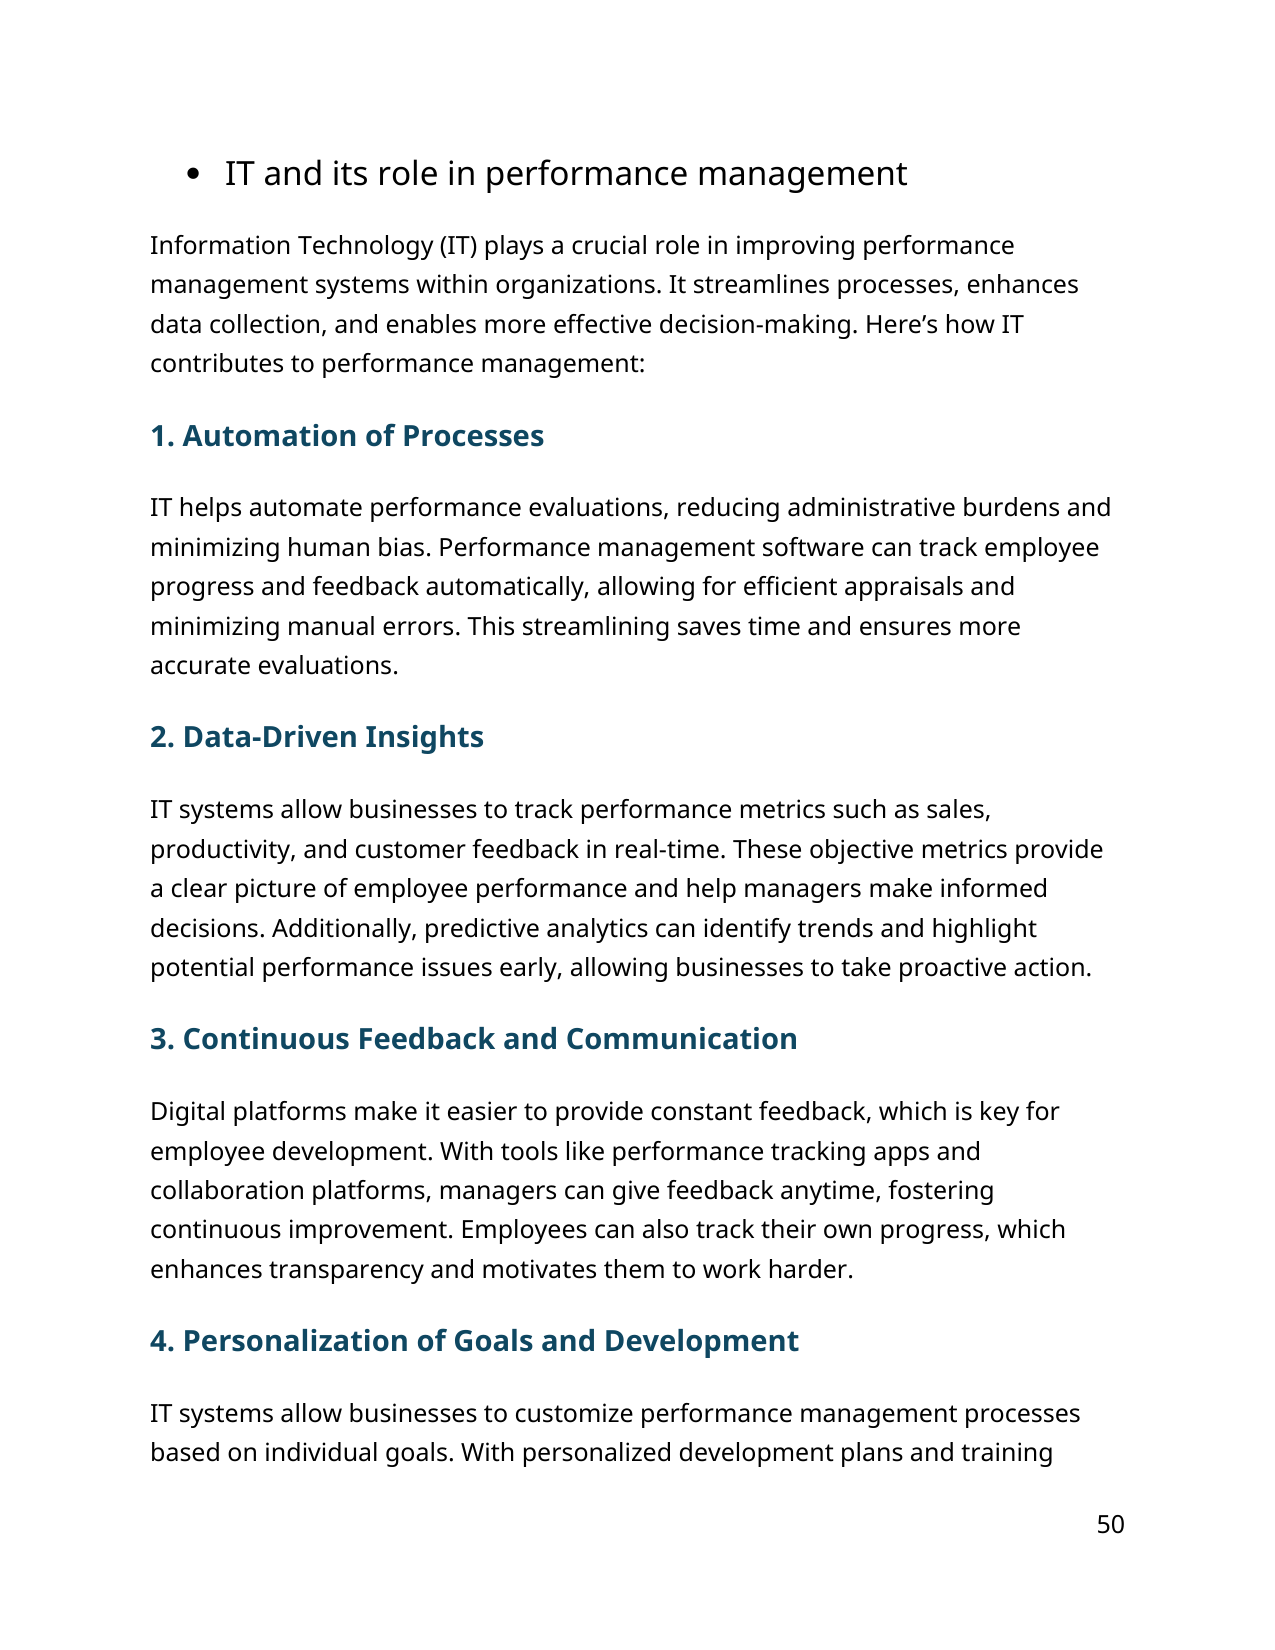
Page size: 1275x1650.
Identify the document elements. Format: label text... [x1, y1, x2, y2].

list IT and its role in performance management [187, 150, 1125, 195]
subtitle 3. Continuous Feedback and Communication [150, 1018, 1125, 1058]
text Digital platforms make it easier to provide constant feedback, which is key for employee development. With tools like performance tracking apps and collaboration platforms, managers can give feedback anytime, fostering continuous improvement. Employees can also track their own progress, which enhances transparency and motivates them to work harder. [150, 1094, 1125, 1286]
subtitle 4. Personalization of Goals and Development [150, 1320, 1125, 1360]
text Information Technology (IT) plays a crucial role in improving performance management systems within organizations. It streamlines processes, enhances data collection, and enables more effective decision-making. Here’s how IT contributes to performance management: [150, 228, 1125, 380]
text IT helps automate performance evaluations, reducing administrative burdens and minimizing human bias. Performance management software can track employee progress and feedback automatically, allowing for efficient appraisals and minimizing manual errors. This streamlining saves time and ensures more accurate evaluations. [150, 490, 1125, 682]
text IT systems allow businesses to track performance metrics such as sales, productivity, and customer feedback in real-time. These objective metrics provide a clear picture of employee performance and help managers make informed decisions. Additionally, predictive analytics can identify trends and highlight potential performance issues early, allowing businesses to take proactive action. [150, 792, 1125, 984]
subtitle 2. Data-Driven Insights [150, 717, 1125, 756]
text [150, 1396, 1125, 1469]
subtitle 1. Automation of Processes [150, 415, 1125, 454]
